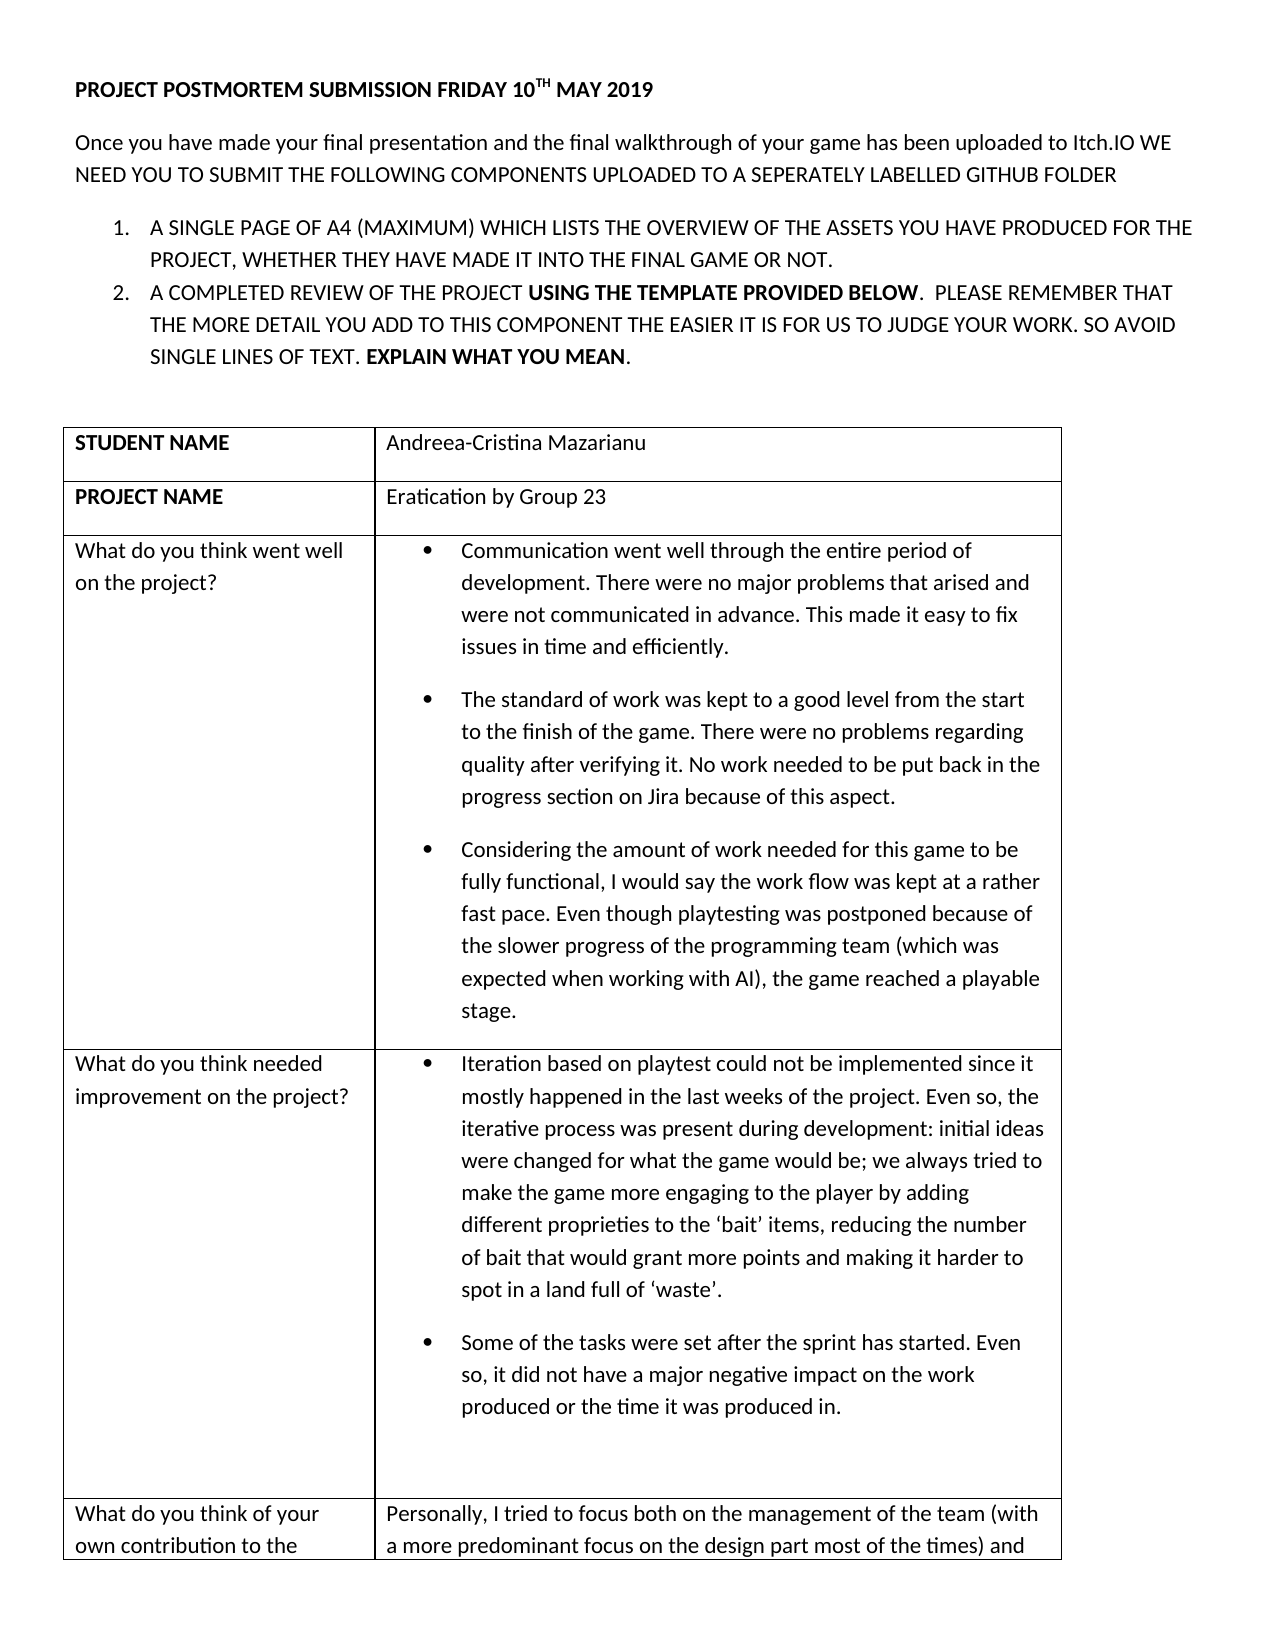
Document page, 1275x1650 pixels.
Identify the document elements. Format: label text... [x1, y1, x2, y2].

table_cell PROJECT NAME [64, 482, 374, 535]
table_header Andreea-Cristina Mazarianu [376, 428, 1061, 481]
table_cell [64, 1499, 374, 1559]
table_cell Eratication by Group 23 [376, 482, 1061, 535]
list A COMPLETED REVIEW OF THE PROJECT USING THE TEMPLATE PROVIDED BELOW. PLEASE REMEMBER THAT THE MORE DETAIL YOU ADD TO THIS COMPONENT THE EASIER IT IS FOR US TO JUDGE YOUR WORK. SO AVOID SINGLE LINES OF TEXT. EXPLAIN WHAT YOU MEAN. [112, 278, 1200, 370]
table_header STUDENT NAME [64, 428, 374, 481]
text PROJECT POSTMORTEM SUBMISSION FRIDAY 10TH MAY 2019 [75, 75, 1200, 103]
table_cell What do you think went well on the project? [64, 536, 374, 1048]
table_cell Iteration based on playtest could not be implemented since it mostly happened in the last weeks of the project. Even so, the iterative process was present during development: initial ideas were changed for what the game would be; we always tried to make the game more engaging to the player by adding different proprieties to the ‘bait’ items, reducing the number of bait that would grant more points and making it harder to spot in a land full of ‘waste’. Some of the tasks were set after the sprint has started. Even so, it did not have a major negative impact on the work produced or the time it was produced in. [376, 1050, 1061, 1498]
text Once you have made your final presentation and the final walkthrough of your game has been uploaded to Itch.IO WE NEED YOU TO SUBMIT THE FOLLOWING COMPONENTS UPLOADED TO A SEPERATELY LABELLED GITHUB FOLDER [75, 128, 1200, 188]
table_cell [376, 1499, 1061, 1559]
list A SINGLE PAGE OF A4 (MAXIMUM) WHICH LISTS THE OVERVIEW OF THE ASSETS YOU HAVE PRODUCED FOR THE PROJECT, WHETHER THEY HAVE MADE IT INTO THE FINAL GAME OR NOT. [112, 213, 1200, 273]
table_cell Communication went well through the entire period of development. There were no major problems that arised and were not communicated in advance. This made it easy to fix issues in time and efficiently. The standard of work was kept to a good level from the start to the finish of the game. There were no problems regarding quality after verifying it. No work needed to be put back in the progress section on Jira because of this aspect. Considering the amount of work needed for this game to be fully functional, I would say the work flow was kept at a rather fast pace. Even though playtesting was postponed because of the slower progress of the programming team (which was expected when working with AI), the game reached a playable stage. [376, 536, 1061, 1048]
table_cell What do you think needed improvement on the project? [64, 1050, 374, 1498]
